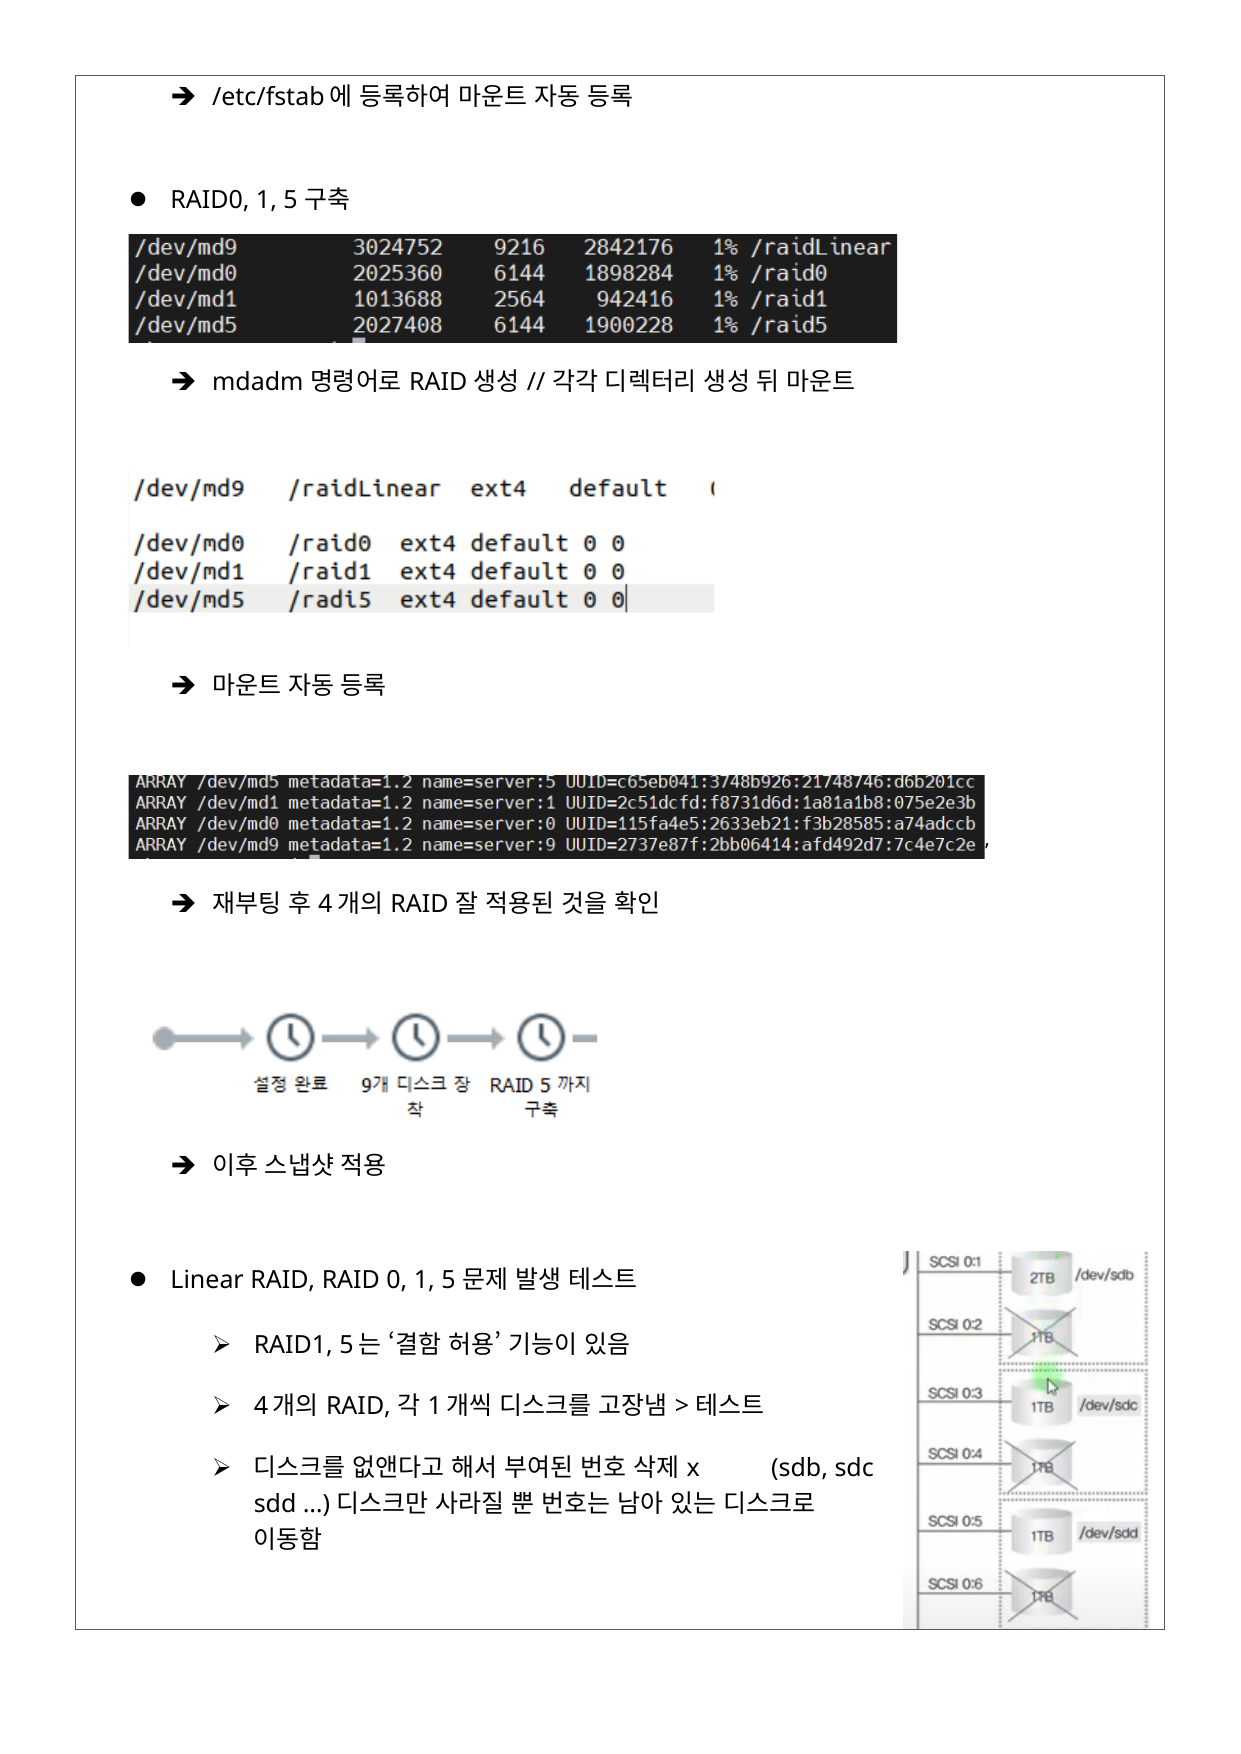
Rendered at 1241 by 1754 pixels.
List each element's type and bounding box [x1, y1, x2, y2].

picture [128, 470, 715, 647]
picture [903, 1251, 1150, 1629]
table_header [76, 76, 1164, 1629]
picture [128, 775, 985, 859]
picture [128, 234, 898, 343]
picture [128, 986, 598, 1127]
